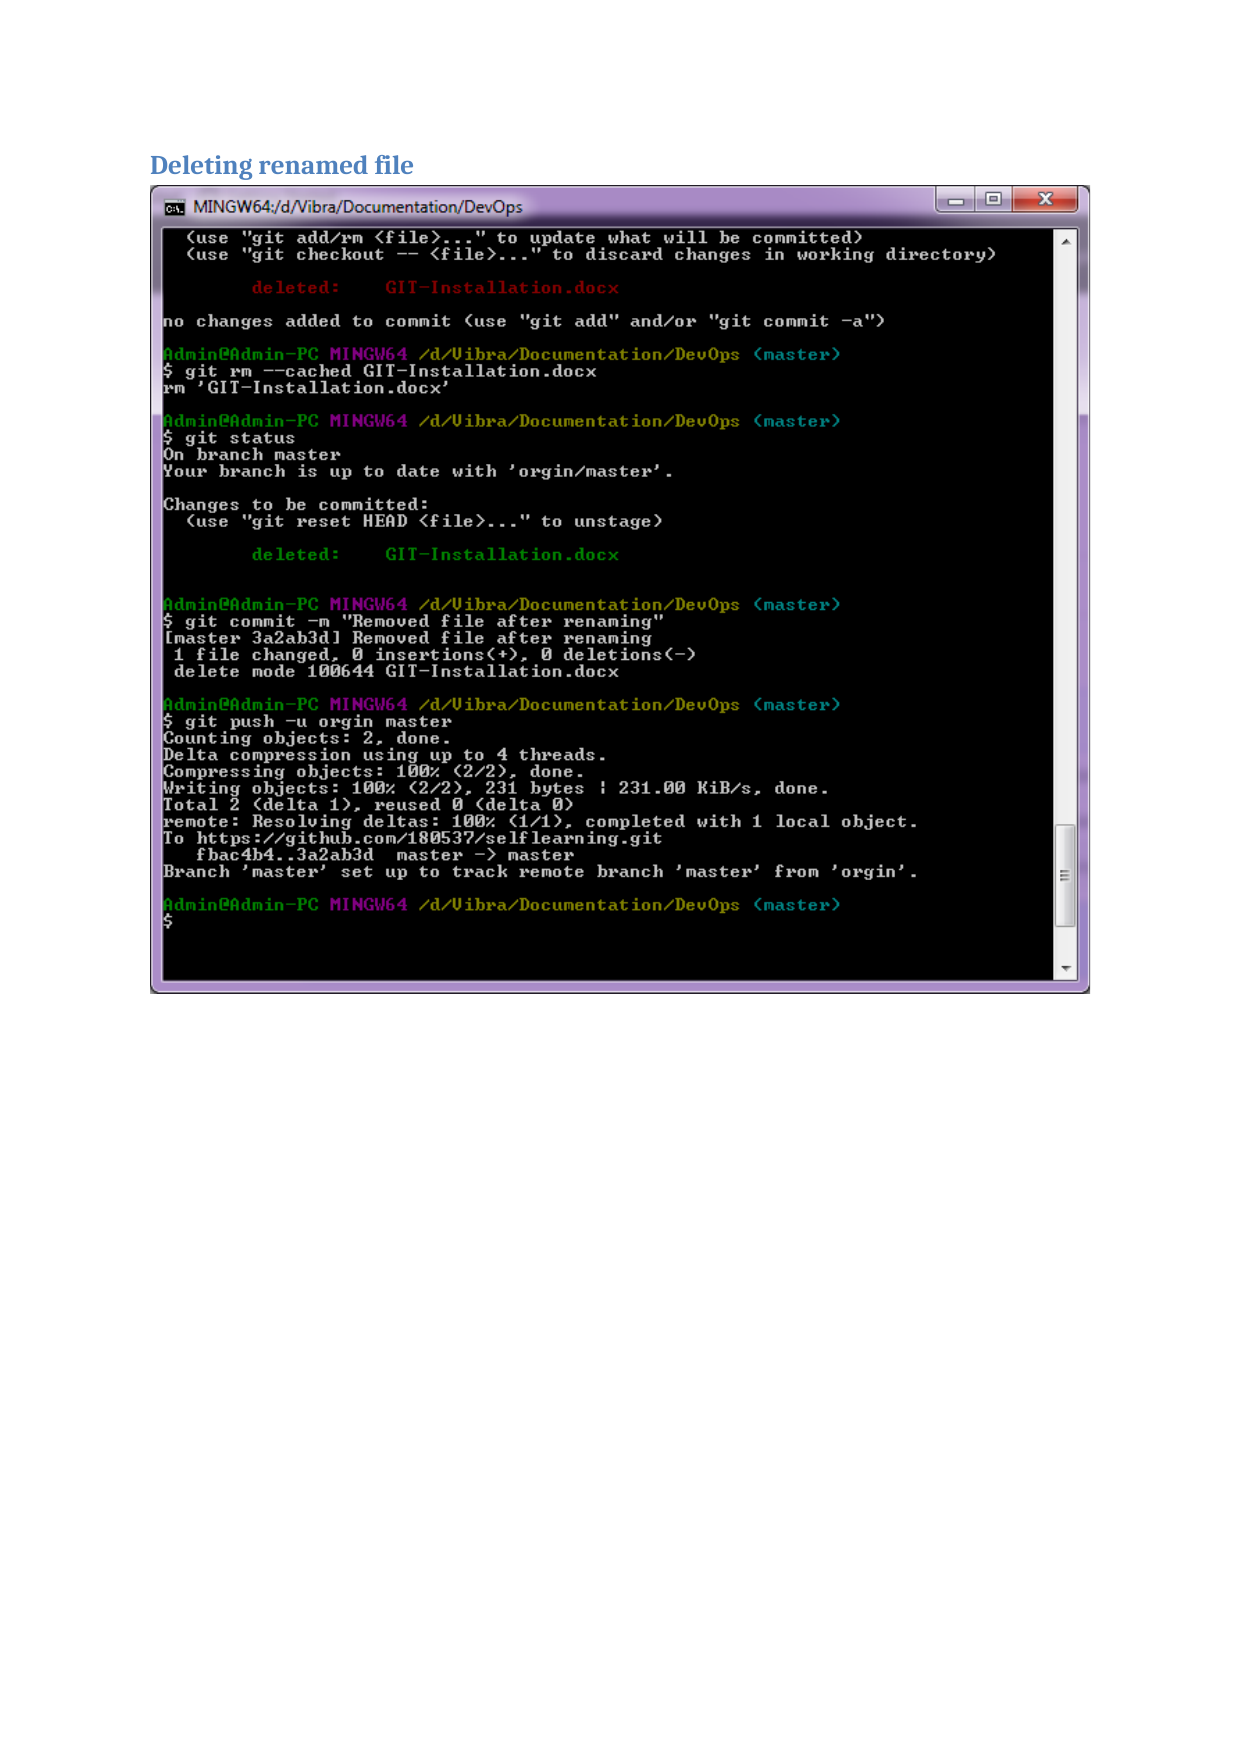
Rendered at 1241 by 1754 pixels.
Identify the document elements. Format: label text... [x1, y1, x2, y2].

picture [150, 185, 1091, 994]
subtitle Deleting renamed file [150, 150, 1090, 181]
